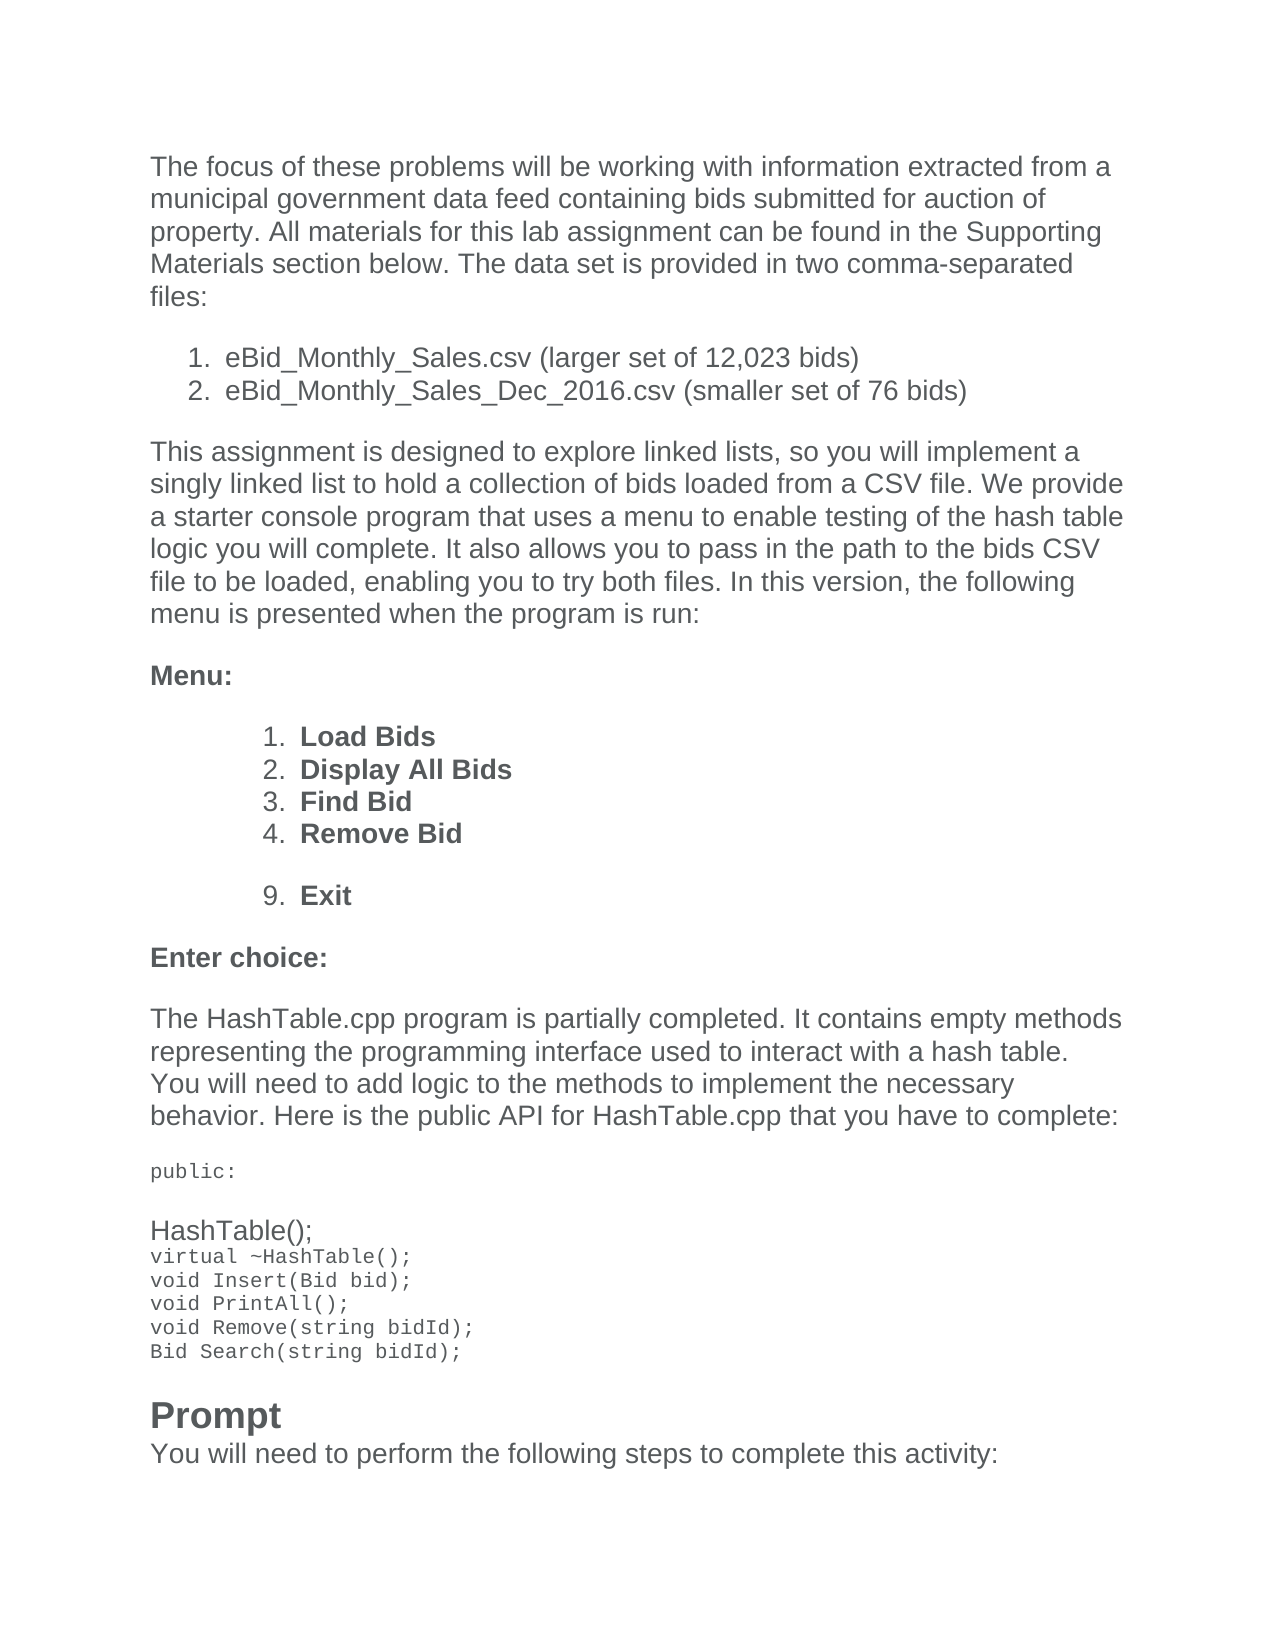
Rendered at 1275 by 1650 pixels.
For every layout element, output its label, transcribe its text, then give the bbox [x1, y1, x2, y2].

text Menu: [150, 659, 1125, 691]
list Remove Bid [262, 817, 1125, 850]
text public: [150, 1161, 1125, 1184]
text This assignment is designed to explore linked lists, so you will implement a singly linked list to hold a collection of bids loaded from a CSV file. We provide a starter console program that uses a menu to enable testing of the hash table logic you will complete. It also allows you to pass in the path to the bids CSV file to be loaded, enabling you to try both files. In this version, the following menu is presented when the program is run: [150, 435, 1125, 629]
text HashTable(); virtual ~HashTable(); void Insert(Bid bid); void PrintAll(); void Remove(string bidId); Bid Search(string bidId); [150, 1214, 1125, 1364]
list Find Bid [262, 785, 1125, 817]
list eBid_Monthly_Sales_Dec_2016.csv (smaller set of 76 bids) [187, 373, 1125, 406]
list Exit [262, 879, 1125, 911]
list Display All Bids [262, 753, 1125, 785]
list eBid_Monthly_Sales.csv (larger set of 12,023 bids) [187, 341, 1125, 373]
text The HashTable.cpp program is partially completed. It contains empty methods representing the programming interface used to interact with a hash table. You will need to add logic to the methods to implement the necessary behavior. Here is the public API for HashTable.cpp that you have to complete: [150, 1002, 1125, 1132]
text Enter choice: [150, 941, 1125, 973]
text You will need to perform the following steps to complete this activity: [150, 1437, 1125, 1469]
list Load Bids [262, 720, 1125, 753]
text Prompt [150, 1393, 1125, 1437]
text The focus of these problems will be working with information extracted from a municipal government data feed containing bids submitted for auction of property. All materials for this lab assignment can be found in the Supporting Materials section below. The data set is provided in two comma-separated files: [150, 150, 1125, 312]
